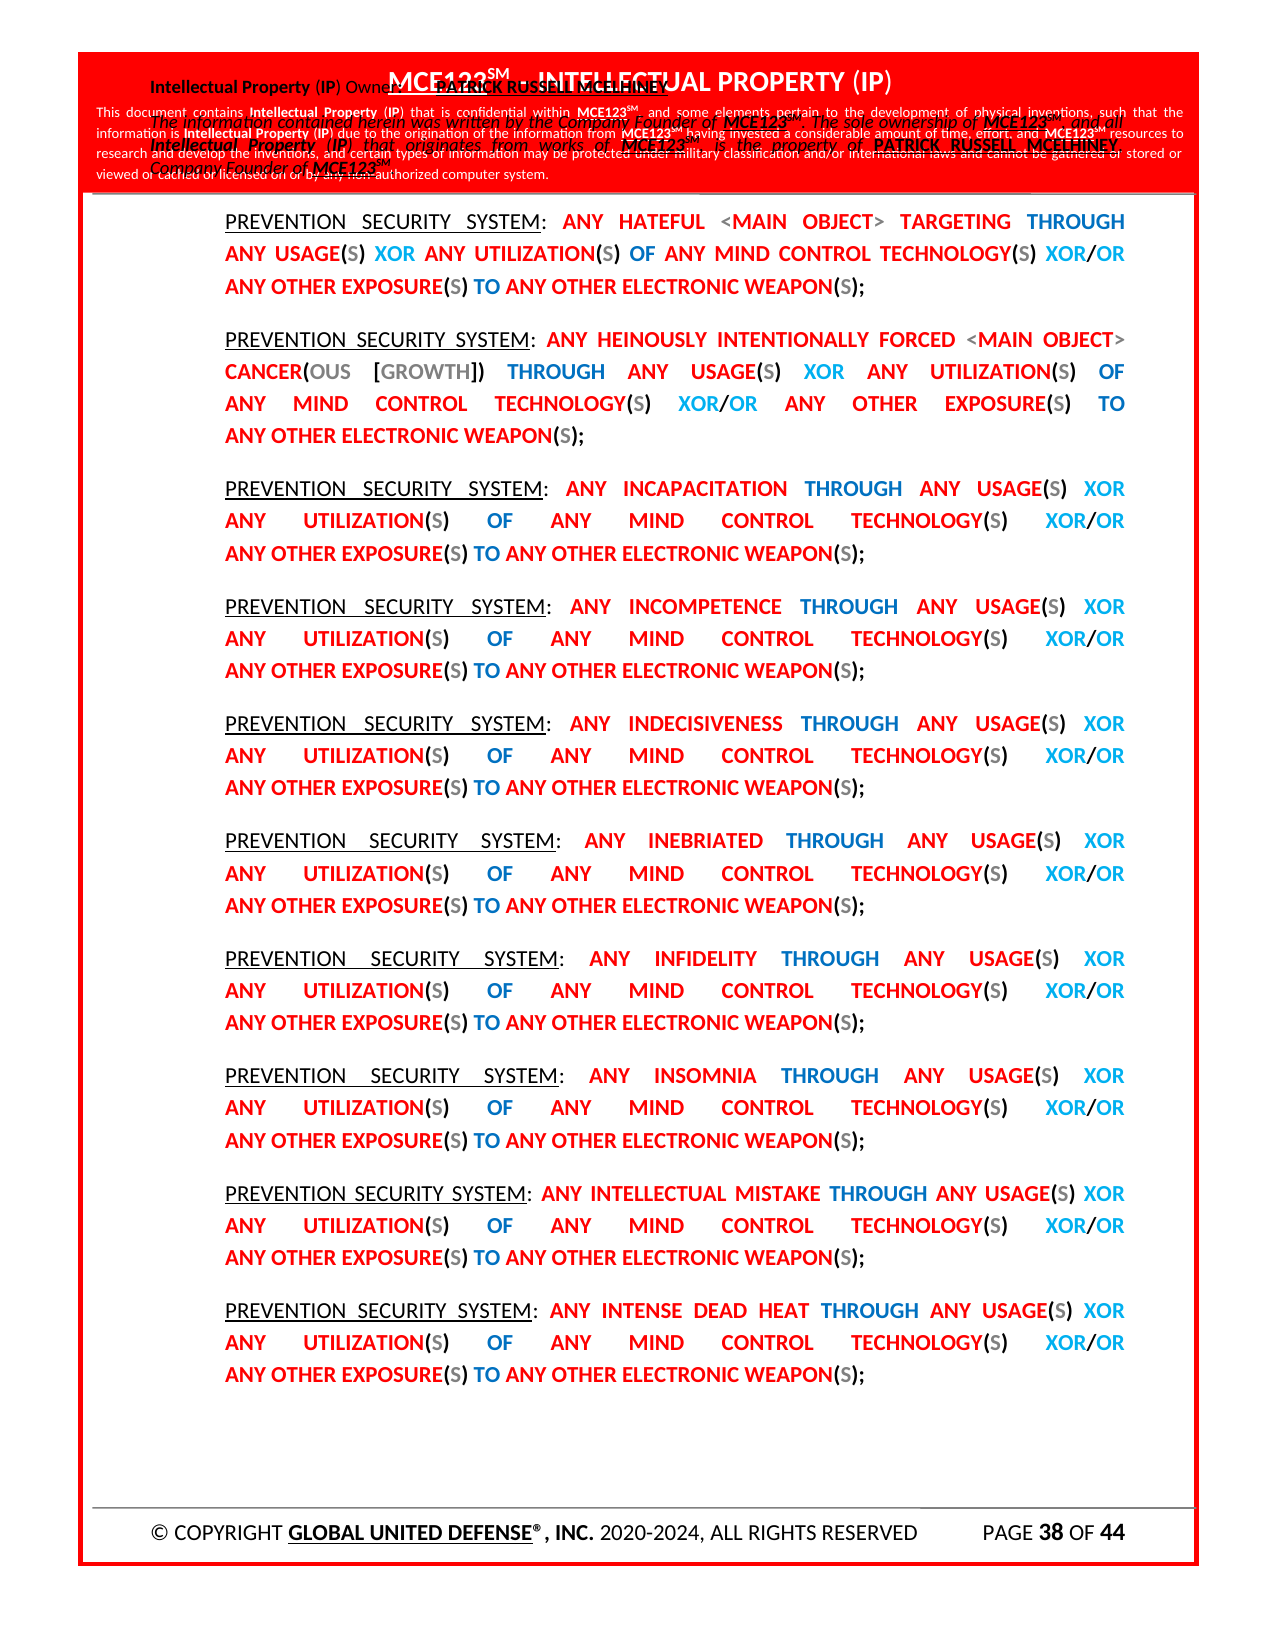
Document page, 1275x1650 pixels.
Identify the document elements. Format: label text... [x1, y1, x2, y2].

text PREVENTION SECURITY SYSTEM: ANY HATEFUL <MAIN OBJECT> TARGETING THROUGH ANY USAGE(S) XOR ANY UTILIZATION(S) OF ANY MIND CONTROL TECHNOLOGY(S) XOR/OR ANY OTHER EXPOSURE(S) TO ANY OTHER ELECTRONIC WEAPON(S); [225, 207, 1125, 300]
text PREVENTION SECURITY SYSTEM: ANY INCOMPETENCE THROUGH ANY USAGE(S) XOR ANY UTILIZATION(S) OF ANY MIND CONTROL TECHNOLOGY(S) XOR/OR ANY OTHER EXPOSURE(S) TO ANY OTHER ELECTRONIC WEAPON(S); [225, 592, 1125, 684]
text PREVENTION SECURITY SYSTEM: ANY INCAPACITATION THROUGH ANY USAGE(S) XOR ANY UTILIZATION(S) OF ANY MIND CONTROL TECHNOLOGY(S) XOR/OR ANY OTHER EXPOSURE(S) TO ANY OTHER ELECTRONIC WEAPON(S); [225, 474, 1125, 567]
text PREVENTION SECURITY SYSTEM: ANY INFIDELITY THROUGH ANY USAGE(S) XOR ANY UTILIZATION(S) OF ANY MIND CONTROL TECHNOLOGY(S) XOR/OR ANY OTHER EXPOSURE(S) TO ANY OTHER ELECTRONIC WEAPON(S); [225, 944, 1125, 1036]
text PREVENTION SECURITY SYSTEM: ANY INTELLECTUAL MISTAKE THROUGH ANY USAGE(S) XOR ANY UTILIZATION(S) OF ANY MIND CONTROL TECHNOLOGY(S) XOR/OR ANY OTHER EXPOSURE(S) TO ANY OTHER ELECTRONIC WEAPON(S); [225, 1179, 1125, 1271]
text PREVENTION SECURITY SYSTEM: ANY INDECISIVENESS THROUGH ANY USAGE(S) XOR ANY UTILIZATION(S) OF ANY MIND CONTROL TECHNOLOGY(S) XOR/OR ANY OTHER EXPOSURE(S) TO ANY OTHER ELECTRONIC WEAPON(S); [225, 709, 1125, 802]
text PREVENTION SECURITY SYSTEM: ANY INEBRIATED THROUGH ANY USAGE(S) XOR ANY UTILIZATION(S) OF ANY MIND CONTROL TECHNOLOGY(S) XOR/OR ANY OTHER EXPOSURE(S) TO ANY OTHER ELECTRONIC WEAPON(S); [225, 827, 1125, 919]
text PREVENTION SECURITY SYSTEM: ANY INSOMNIA THROUGH ANY USAGE(S) XOR ANY UTILIZATION(S) OF ANY MIND CONTROL TECHNOLOGY(S) XOR/OR ANY OTHER EXPOSURE(S) TO ANY OTHER ELECTRONIC WEAPON(S); [225, 1061, 1125, 1154]
text PREVENTION SECURITY SYSTEM: ANY HEINOUSLY INTENTIONALLY FORCED <MAIN OBJECT> CANCER(OUS [GROWTH]) THROUGH ANY USAGE(S) XOR ANY UTILIZATION(S) OF ANY MIND CONTROL TECHNOLOGY(S) XOR/OR ANY OTHER EXPOSURE(S) TO ANY OTHER ELECTRONIC WEAPON(S); [225, 325, 1125, 449]
text PREVENTION SECURITY SYSTEM: ANY INTENSE DEAD HEAT THROUGH ANY USAGE(S) XOR ANY UTILIZATION(S) OF ANY MIND CONTROL TECHNOLOGY(S) XOR/OR ANY OTHER EXPOSURE(S) TO ANY OTHER ELECTRONIC WEAPON(S); [225, 1296, 1125, 1388]
